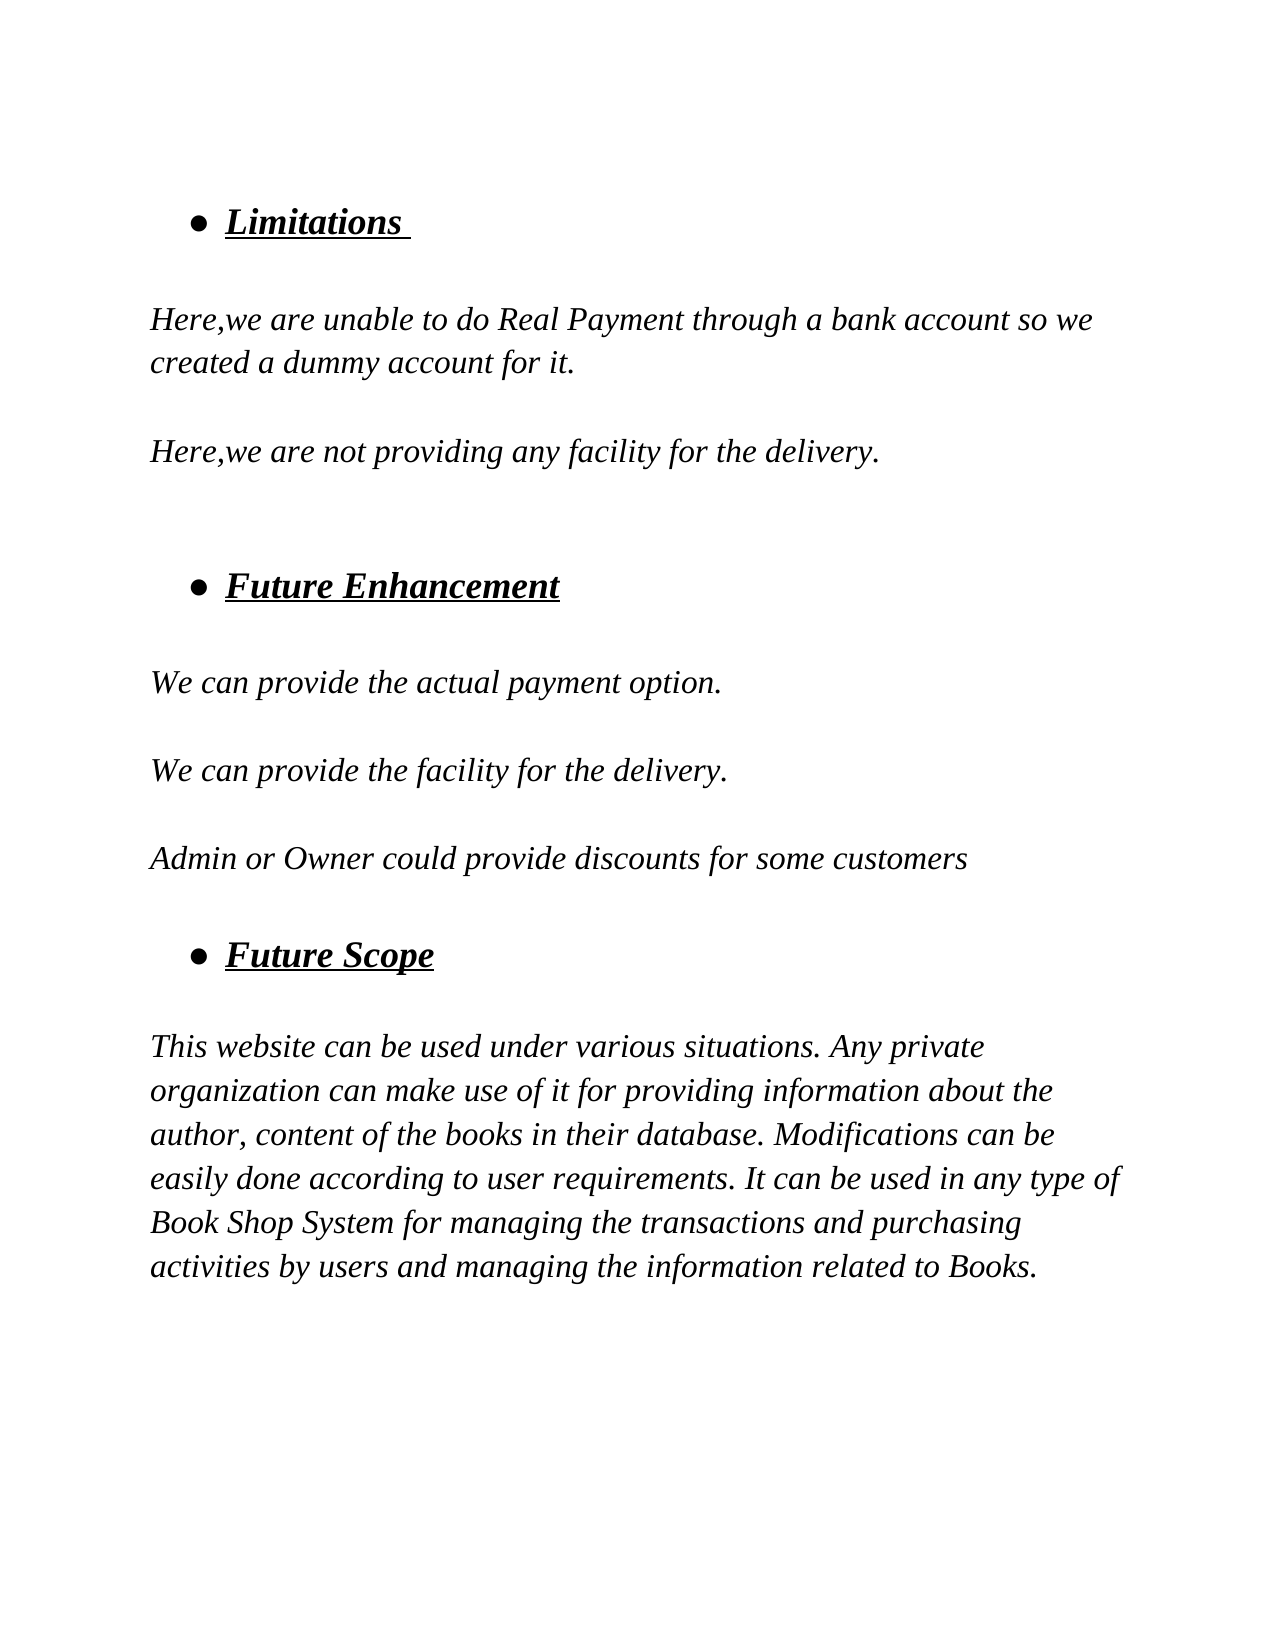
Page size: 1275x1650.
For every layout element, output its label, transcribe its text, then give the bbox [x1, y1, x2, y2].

list Future Scope [187, 932, 1125, 975]
list Limitations [187, 199, 1125, 243]
text Here,we are not providing any facility for the delivery. [150, 431, 1125, 469]
text Admin or Owner could provide discounts for some customers [150, 838, 1125, 877]
text Here,we are unable to do Real Payment through a bank account so we created a dummy account for it. [150, 299, 1125, 381]
list Future Enhancement [187, 563, 1125, 606]
text This website can be used under various situations. Any private organization can make use of it for providing information about the author, content of the books in their database. Modifications can be easily done according to user requirements. It can be used in any type of Book Shop System for managing the transactions and purchasing activities by users and managing the information related to Books. [150, 1026, 1125, 1284]
text We can provide the facility for the delivery. [150, 750, 1125, 789]
text We can provide the actual payment option. [150, 662, 1125, 701]
